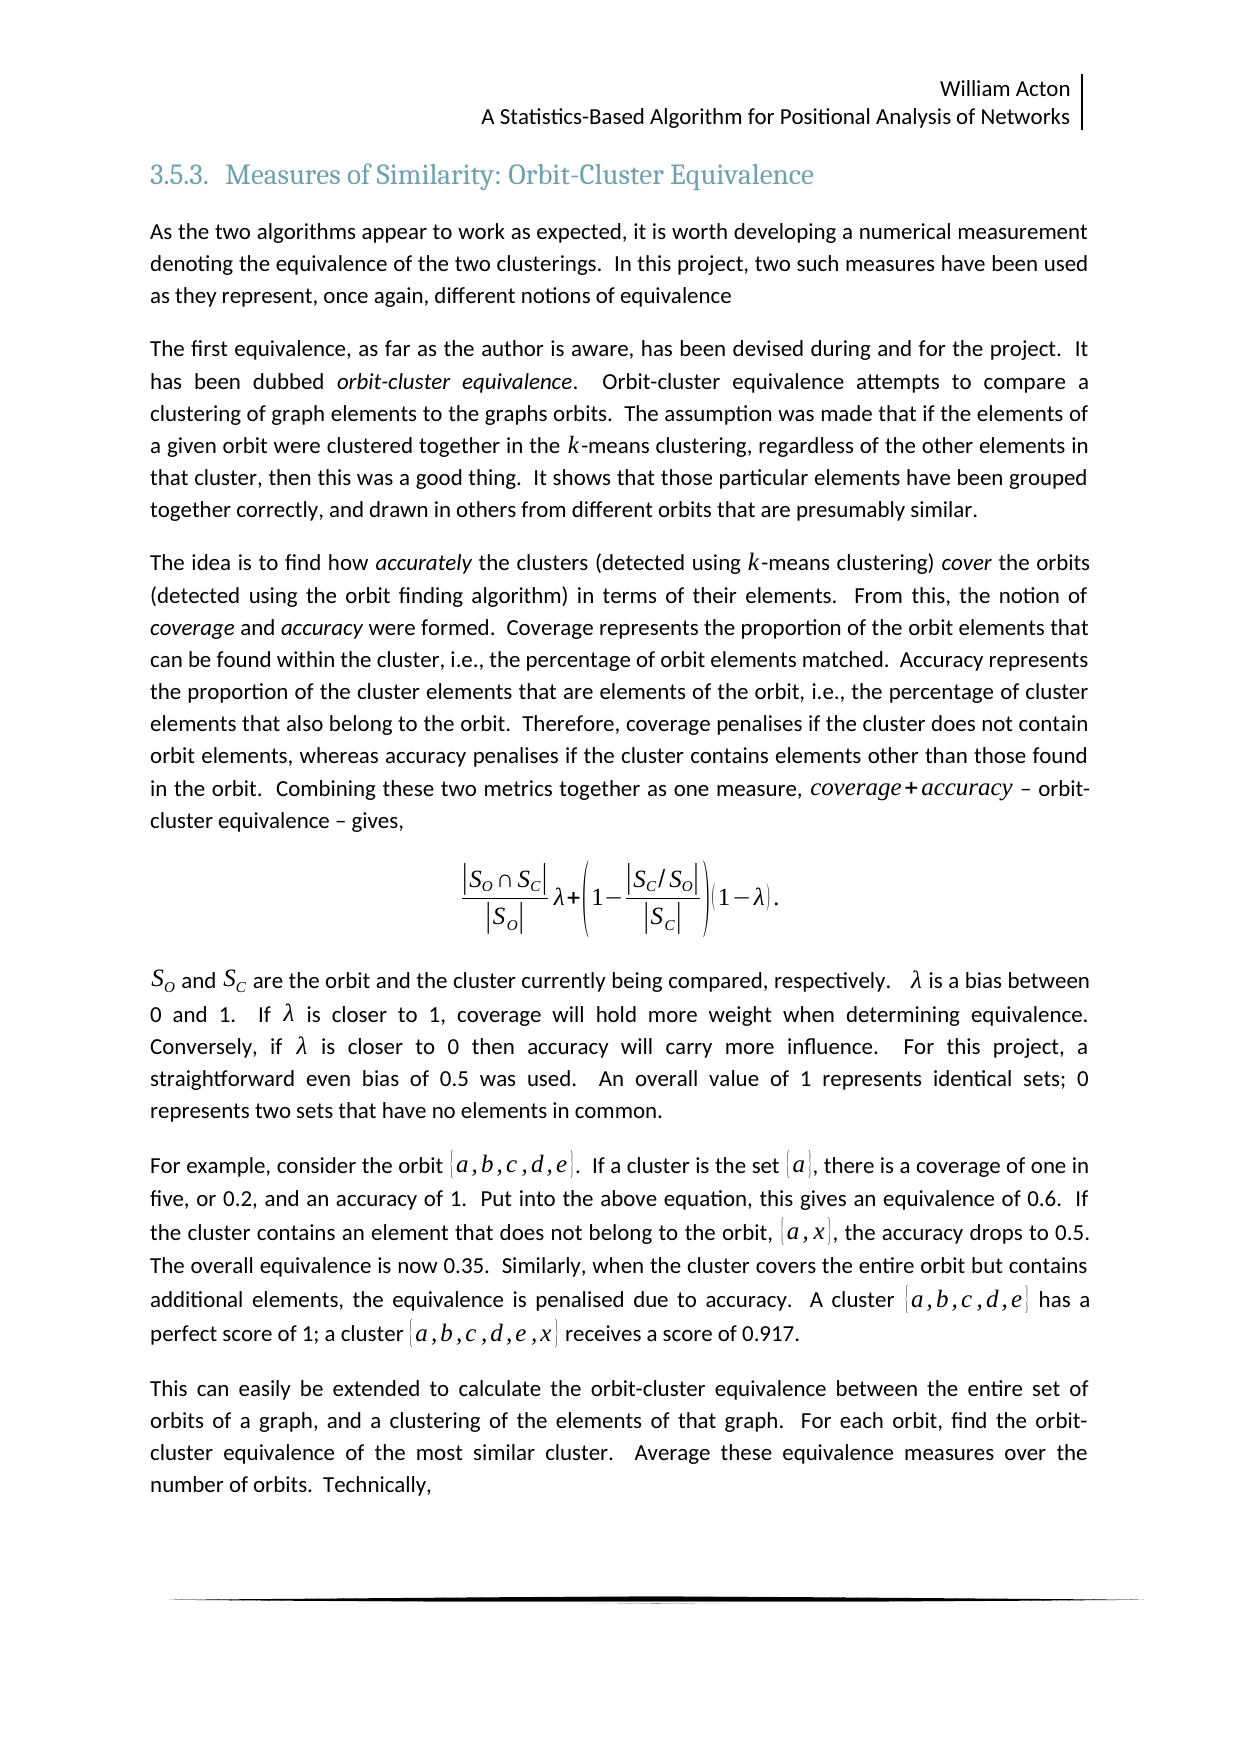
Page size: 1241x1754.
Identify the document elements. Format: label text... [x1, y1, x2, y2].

text and are the orbit and the cluster currently being compared, respectively. is a bias between 0 and 1. If is closer to 1, coverage will hold more weight when determining equivalence. Conversely, if is closer to 0 then accuracy will carry more influence. For this project, a straightforward even bias of 0.5 was used. An overall value of 1 represents identical sets; 0 represents two sets that have no elements in common. [150, 964, 1090, 1124]
subtitle Measures of Similarity: Orbit-Cluster Equivalence [150, 158, 1090, 191]
text As the two algorithms appear to work as expected, it is worth developing a numerical measurement denoting the equivalence of the two clusterings. In this project, two such measures have been used as they represent, once again, different notions of equivalence [150, 217, 1090, 309]
text The first equivalence, as far as the author is aware, has been devised during and for the project. It has been dubbed orbit-cluster equivalence. Orbit-cluster equivalence attempts to compare a clustering of graph elements to the graphs orbits. The assumption was made that if the elements of a given orbit were clustered together in the -means clustering, regardless of the other elements in that cluster, then this was a good thing. It shows that those particular elements have been grouped together correctly, and drawn in others from different orbits that are presumably similar. [150, 334, 1090, 523]
text This can easily be extended to calculate the orbit-cluster equivalence between the entire set of orbits of a graph, and a clustering of the elements of that graph. For each orbit, find the orbit-cluster equivalence of the most similar cluster. Average these equivalence measures over the number of orbits. Technically, [150, 1374, 1090, 1498]
picture [168, 1596, 1144, 1604]
text The idea is to find how accurately the clusters (detected using -means clustering) cover the orbits (detected using the orbit finding algorithm) in terms of their elements. From this, the notion of coverage and accuracy were formed. Coverage represents the proportion of the orbit elements that can be found within the cluster, i.e., the percentage of orbit elements matched. Accuracy represents the proportion of the cluster elements that are elements of the orbit, i.e., the percentage of cluster elements that also belong to the orbit. Therefore, coverage penalises if the cluster does not contain orbit elements, whereas accuracy penalises if the cluster contains elements other than those found in the orbit. Combining these two metrics together as one measure, – orbit-cluster equivalence – gives, [150, 548, 1090, 834]
text For example, consider the orbit . If a cluster is the set , there is a coverage of one in five, or 0.2, and an accuracy of 1. Put into the above equation, this gives an equivalence of 0.6. If the cluster contains an element that does not belong to the orbit, , the accuracy drops to 0.5. The overall equivalence is now 0.35. Similarly, when the cluster covers the entire orbit but contains additional elements, the equivalence is penalised due to accuracy. A cluster has a perfect score of 1; a cluster receives a score of 0.917. [150, 1149, 1090, 1349]
